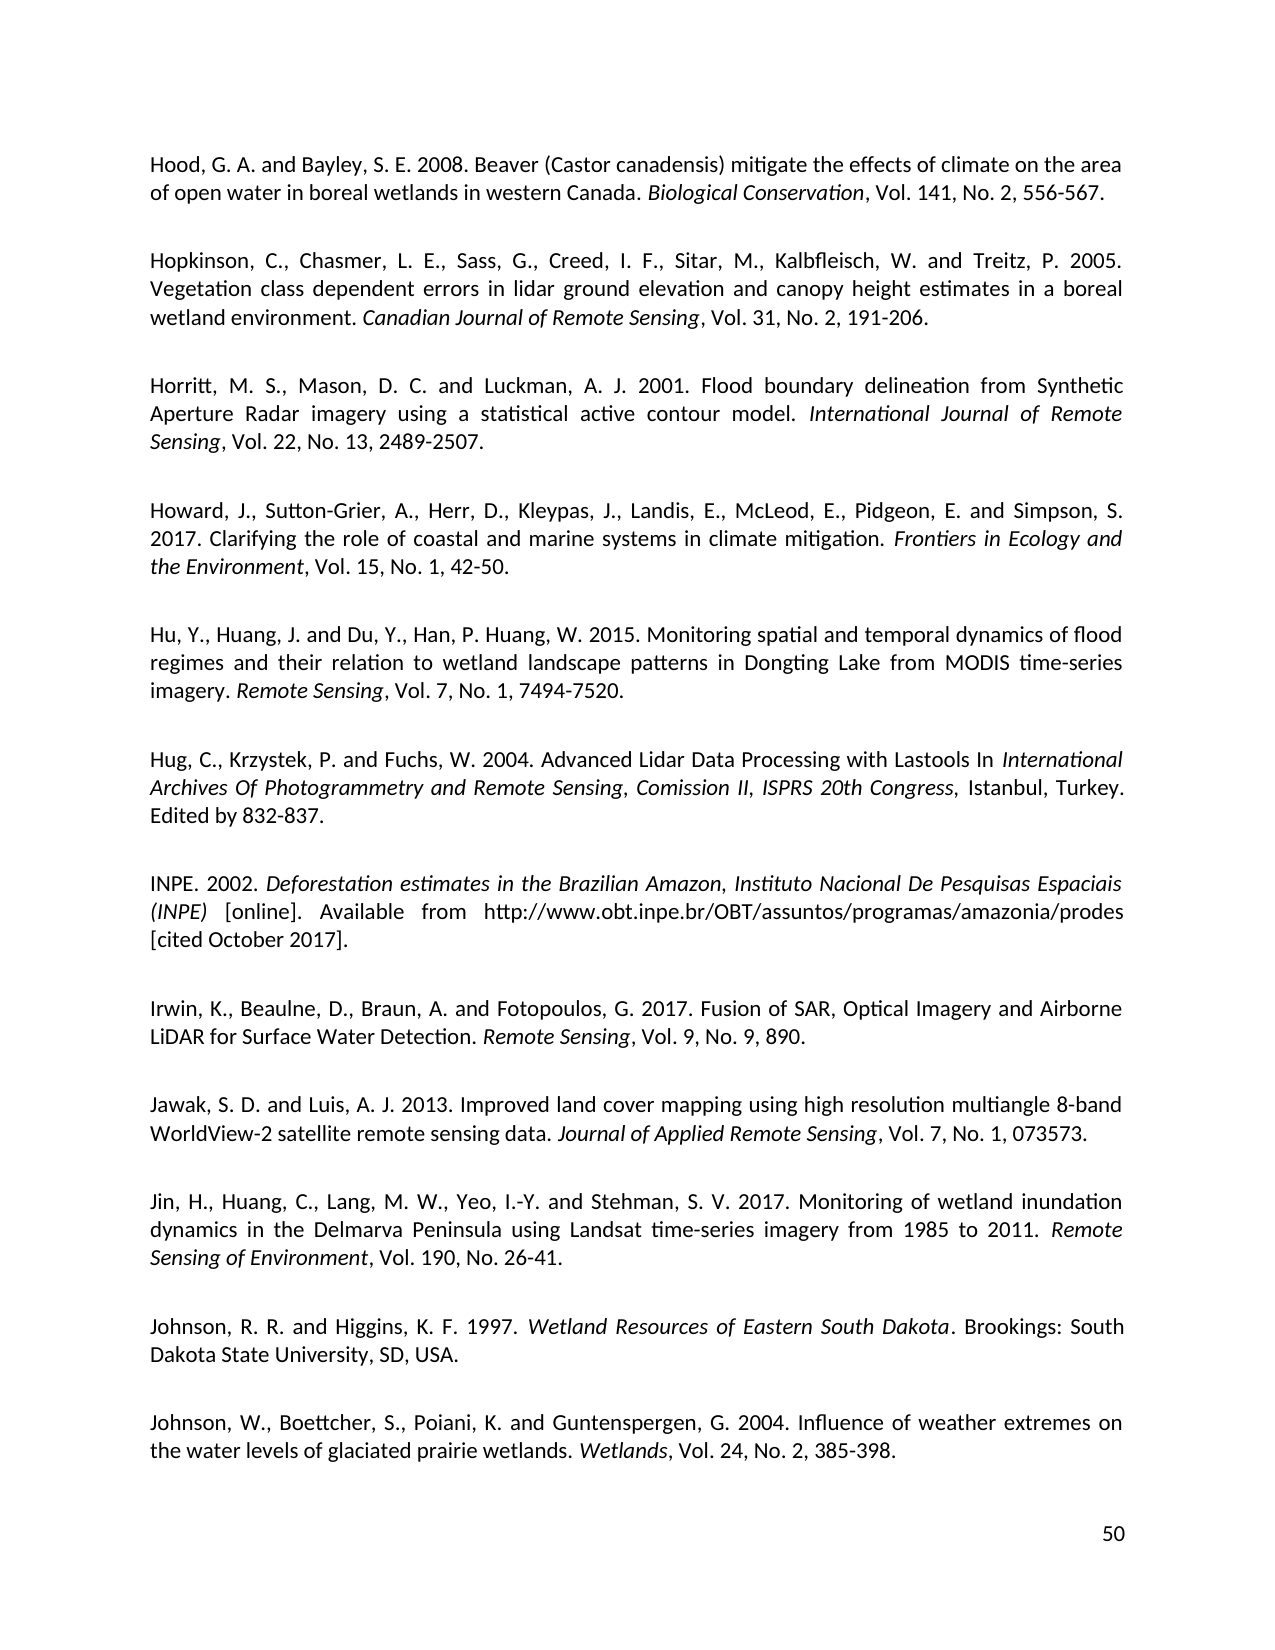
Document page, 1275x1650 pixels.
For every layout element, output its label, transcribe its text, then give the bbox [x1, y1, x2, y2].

text Hood, G. A. and Bayley, S. E. 2008. Beaver (Castor canadensis) mitigate the effects of climate on the area of open water in boreal wetlands in western Canada. Biological Conservation, Vol. 141, No. 2, 556-567. [150, 150, 1125, 206]
text Jin, H., Huang, C., Lang, M. W., Yeo, I.-Y. and Stehman, S. V. 2017. Monitoring of wetland inundation dynamics in the Delmarva Peninsula using Landsat time-series imagery from 1985 to 2011. Remote Sensing of Environment, Vol. 190, No. 26-41. [150, 1187, 1125, 1271]
text Howard, J., Sutton-Grier, A., Herr, D., Kleypas, J., Landis, E., McLeod, E., Pidgeon, E. and Simpson, S. 2017. Clarifying the role of coastal and marine systems in climate mitigation. Frontiers in Ecology and the Environment, Vol. 15, No. 1, 42-50. [150, 496, 1125, 580]
text Hopkinson, C., Chasmer, L. E., Sass, G., Creed, I. F., Sitar, M., Kalbfleisch, W. and Treitz, P. 2005. Vegetation class dependent errors in lidar ground elevation and canopy height estimates in a boreal wetland environment. Canadian Journal of Remote Sensing, Vol. 31, No. 2, 191-206. [150, 247, 1125, 331]
text Johnson, R. R. and Higgins, K. F. 1997. Wetland Resources of Eastern South Dakota. Brookings: South Dakota State University, SD, USA. [150, 1312, 1125, 1368]
text Hug, C., Krzystek, P. and Fuchs, W. 2004. Advanced Lidar Data Processing with Lastools In International Archives Of Photogrammetry and Remote Sensing, Comission II, ISPRS 20th Congress, Istanbul, Turkey. Edited by 832-837. [150, 745, 1125, 829]
text Jawak, S. D. and Luis, A. J. 2013. Improved land cover mapping using high resolution multiangle 8-band WorldView-2 satellite remote sensing data. Journal of Applied Remote Sensing, Vol. 7, No. 1, 073573. [150, 1091, 1125, 1147]
text Horritt, M. S., Mason, D. C. and Luckman, A. J. 2001. Flood boundary delineation from Synthetic Aperture Radar imagery using a statistical active contour model. International Journal of Remote Sensing, Vol. 22, No. 13, 2489-2507. [150, 371, 1125, 455]
text Hu, Y., Huang, J. and Du, Y., Han, P. Huang, W. 2015. Monitoring spatial and temporal dynamics of flood regimes and their relation to wetland landscape patterns in Dongting Lake from MODIS time-series imagery. Remote Sensing, Vol. 7, No. 1, 7494-7520. [150, 620, 1125, 704]
text Johnson, W., Boettcher, S., Poiani, K. and Guntenspergen, G. 2004. Influence of weather extremes on the water levels of glaciated prairie wetlands. Wetlands, Vol. 24, No. 2, 385-398. [150, 1408, 1125, 1464]
text INPE. 2002. Deforestation estimates in the Brazilian Amazon, Instituto Nacional De Pesquisas Espaciais (INPE) [online]. Available from http://www.obt.inpe.br/OBT/assuntos/programas/amazonia/prodes [cited October 2017]. [150, 869, 1125, 953]
text Irwin, K., Beaulne, D., Braun, A. and Fotopoulos, G. 2017. Fusion of SAR, Optical Imagery and Airborne LiDAR for Surface Water Detection. Remote Sensing, Vol. 9, No. 9, 890. [150, 994, 1125, 1050]
